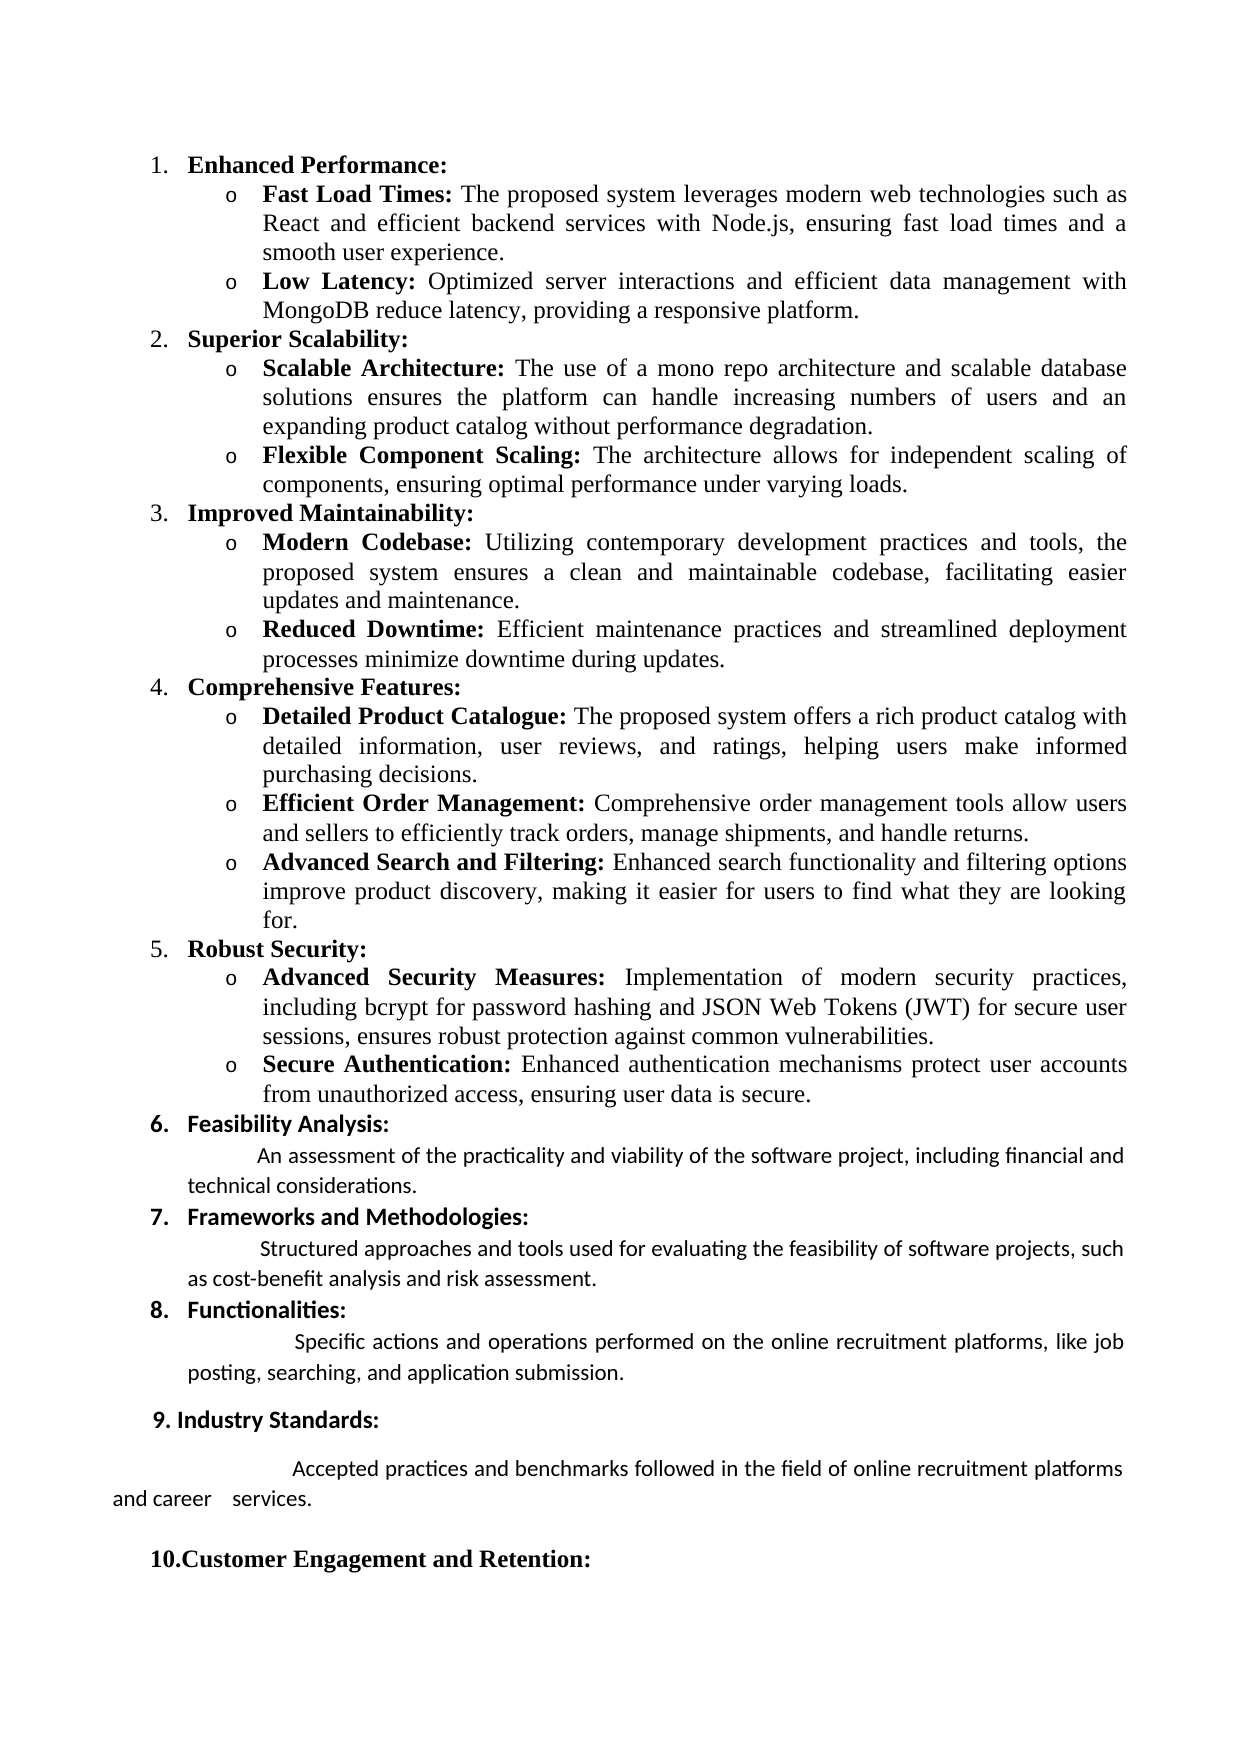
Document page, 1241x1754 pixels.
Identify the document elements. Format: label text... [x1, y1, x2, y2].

text 10.Customer Engagement and Retention: [150, 1544, 1128, 1572]
list Frameworks and Methodologies: [150, 1201, 1128, 1232]
list Functionalities: [150, 1294, 1128, 1325]
list Modern Codebase: Utilizing contemporary development practices and tools, the proposed system ensures a clean and maintainable codebase, facilitating easier updates and maintenance. [225, 527, 1128, 614]
list Reduced Downtime: Efficient maintenance practices and streamlined deployment processes minimize downtime during updates. [225, 614, 1128, 672]
list Enhanced Performance: [150, 150, 1128, 179]
list Detailed Product Catalogue: The proposed system offers a rich product catalog with detailed information, user reviews, and ratings, helping users make informed purchasing decisions. [225, 701, 1128, 788]
list An assessment of the practicality and viability of the software project, including financial and technical considerations. [187, 1141, 1128, 1199]
list Flexible Component Scaling: The architecture allows for independent scaling of components, ensuring optimal performance under varying loads. [225, 440, 1128, 498]
list Secure Authentication: Enhanced authentication mechanisms protect user accounts from unauthorized access, ensuring user data is secure. [225, 1049, 1128, 1108]
list Specific actions and operations performed on the online recruitment platforms, like job posting, searching, and application submission. [187, 1327, 1128, 1386]
list Efficient Order Management: Comprehensive order management tools allow users and sellers to efficiently track orders, manage shipments, and handle returns. [225, 788, 1128, 847]
list Advanced Search and Filtering: Enhanced search functionality and filtering options improve product discovery, making it easier for users to find what they are looking for. [225, 847, 1128, 934]
text 9. Industry Standards: [112, 1404, 1128, 1435]
list Superior Scalability: [150, 324, 1128, 353]
list Feasibility Analysis: [150, 1108, 1128, 1138]
list Scalable Architecture: The use of a mono repo architecture and scalable database solutions ensures the platform can handle increasing numbers of users and an expanding product catalog without performance degradation. [225, 353, 1128, 440]
list Improved Maintainability: [150, 498, 1128, 527]
list Advanced Security Measures: Implementation of modern security practices, including bcrypt for password hashing and JSON Web Tokens (JWT) for secure user sessions, ensures robust protection against common vulnerabilities. [225, 962, 1128, 1049]
list Low Latency: Optimized server interactions and efficient data management with MongoDB reduce latency, providing a responsive platform. [225, 266, 1128, 324]
list Structured approaches and tools used for evaluating the feasibility of software projects, such as cost-benefit analysis and risk assessment. [187, 1234, 1128, 1292]
list Robust Security: [150, 934, 1128, 962]
text Accepted practices and benchmarks followed in the field of online recruitment platforms and career services. [112, 1454, 1128, 1512]
list Comprehensive Features: [150, 672, 1128, 701]
list Fast Load Times: The proposed system leverages modern web technologies such as React and efficient backend services with Node.js, ensuring fast load times and a smooth user experience. [225, 179, 1128, 266]
